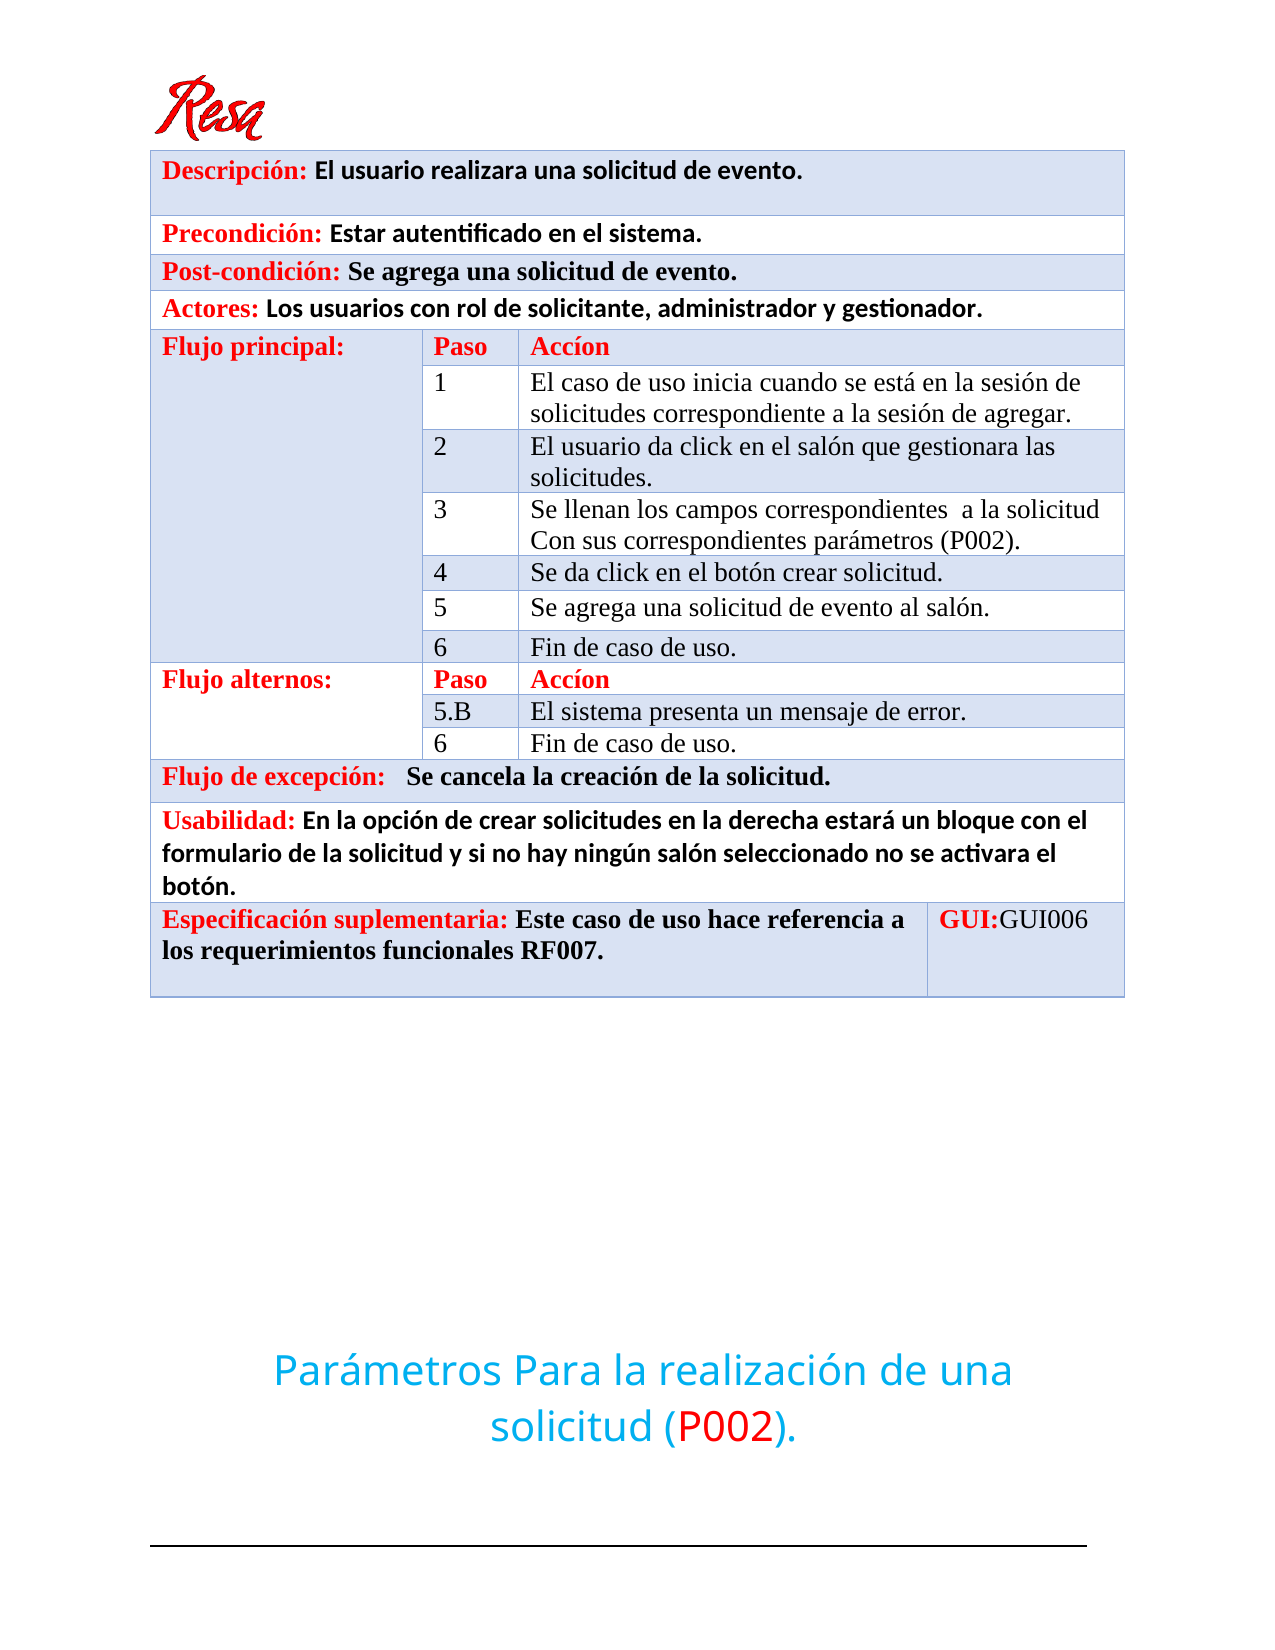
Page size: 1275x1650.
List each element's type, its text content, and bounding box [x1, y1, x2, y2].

table_cell GUI:GUI006 [928, 903, 1124, 996]
table_cell 6 [423, 728, 518, 759]
table_cell Precondición: Estar autentificado en el sistema. [151, 216, 1124, 254]
table_cell Fin de caso de uso. [519, 728, 1124, 759]
table_cell Usabilidad: En la opción de crear solicitudes en la derecha estará un bloque con el formulario de la solicitud y si no hay ningún salón seleccionado no se activara el botón. [151, 803, 1124, 902]
table_cell Se agrega una solicitud de evento al salón. [519, 591, 1124, 630]
table_cell 5.B [423, 695, 518, 727]
table_cell Flujo de excepción: Se cancela la creación de la solicitud. [151, 760, 1124, 802]
table_cell El sistema presenta un mensaje de error. [519, 695, 1124, 727]
table_cell 2 [423, 430, 518, 492]
table_cell Paso [423, 330, 518, 365]
table_cell Se da click en el botón crear solicitud. [519, 556, 1124, 590]
table_cell Se llenan los campos correspondientes a la solicitud Con sus correspondientes parámetros (P002). [519, 493, 1124, 555]
table_cell 4 [423, 556, 518, 590]
table_cell Flujo alternos: [151, 663, 422, 759]
table_cell Accíon [519, 663, 1124, 694]
table_cell Fin de caso de uso. [519, 631, 1124, 662]
picture [150, 75, 265, 150]
table_cell 6 [423, 631, 518, 662]
table_cell Especificación suplementaria: Este caso de uso hace referencia a los requerimientos funcionales RF007. [151, 903, 927, 996]
table_cell El caso de uso inicia cuando se está en la sesión de solicitudes correspondiente a la sesión de agregar. [519, 366, 1124, 429]
table_cell El usuario da click en el salón que gestionara las solicitudes. [519, 430, 1124, 492]
table_cell Descripción: El usuario realizara una solicitud de evento. [151, 151, 1124, 215]
table_cell Flujo principal: [151, 330, 422, 662]
table_cell 3 [423, 493, 518, 555]
table_cell Post-condición: Se agrega una solicitud de evento. [151, 255, 1124, 290]
table_cell 1 [423, 366, 518, 429]
table_cell 5 [423, 591, 518, 630]
table_cell Paso [423, 663, 518, 694]
text Parámetros Para la realización de una solicitud (P002). [212, 1341, 1075, 1454]
table_cell Accíon [519, 330, 1124, 365]
table_cell Actores: Los usuarios con rol de solicitante, administrador y gestionador. [151, 291, 1124, 329]
